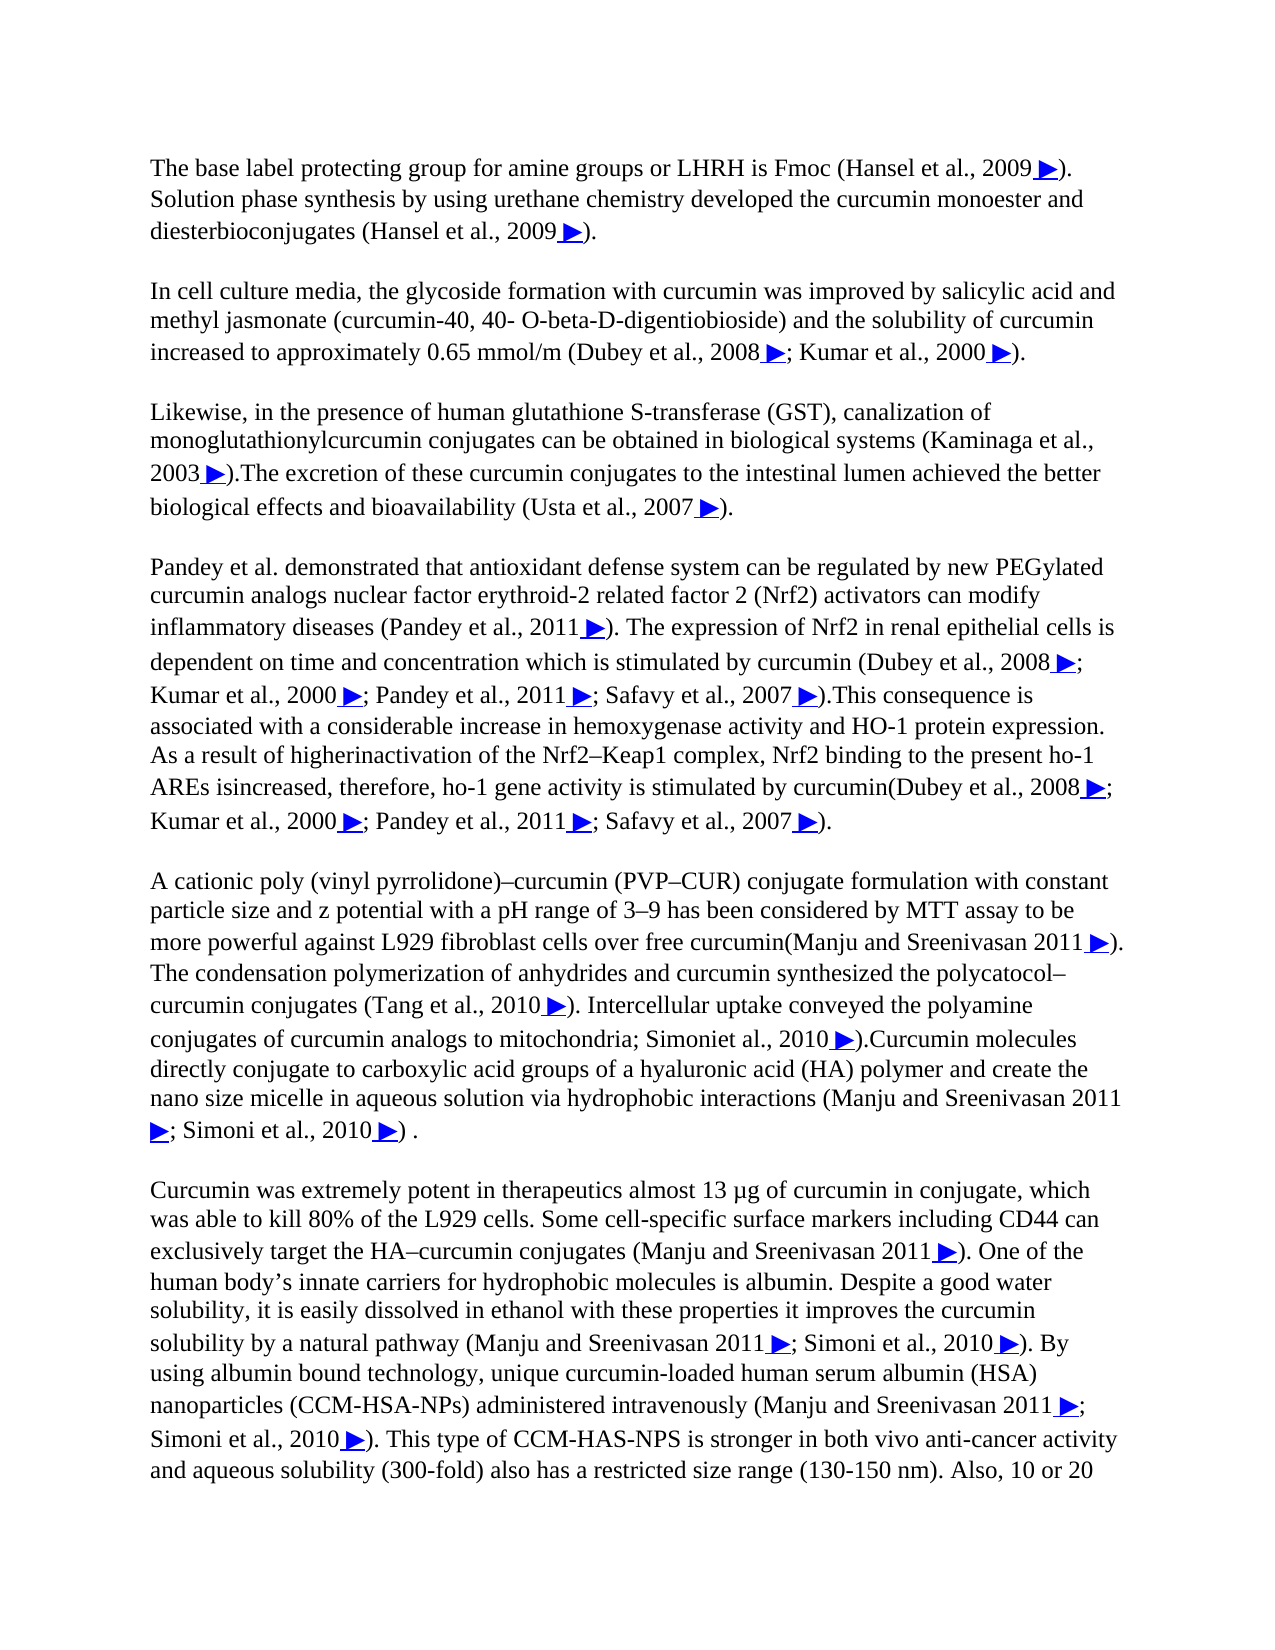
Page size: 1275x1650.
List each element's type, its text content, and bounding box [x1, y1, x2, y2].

text A cationic poly (vinyl pyrrolidone)–curcumin (PVP–CUR) conjugate formulation with constant particle size and z potential with a pH range of 3–9 has been considered by MTT assay to be more powerful against L929 fibroblast cells over free curcumin(Manju and Sreenivasan 2011 ▶). The condensation polymerization of anhydrides and curcumin synthesized the polycatocol–curcumin conjugates (Tang et al., 2010 ▶). Intercellular uptake conveyed the polyamine conjugates of curcumin analogs to mitochondria; Simoniet al., 2010 ▶).Curcumin molecules directly conjugate to carboxylic acid groups of a hyaluronic acid (HA) polymer and create the nano size micelle in aqueous solution via hydrophobic interactions (Manju and Sreenivasan 2011 ▶; Simoni et al., 2010 ▶) . [150, 866, 1125, 1146]
text Pandey et al. demonstrated that antioxidant defense system can be regulated by new PEGylated curcumin analogs nuclear factor erythroid-2 related factor 2 (Nrf2) activators can modify inflammatory diseases (Pandey et al., 2011 ▶). The expression of Nrf2 in renal epithelial cells is dependent on time and concentration which is stimulated by curcumin (Dubey et al., 2008 ▶; Kumar et al., 2000 ▶; Pandey et al., 2011 ▶; Safavy et al., 2007 ▶).This consequence is associated with a considerable increase in hemoxygenase activity and HO-1 protein expression. As a result of higherinactivation of the Nrf2–Keap1 complex, Nrf2 binding to the present ho-1 AREs isincreased, therefore, ho-1 gene activity is stimulated by curcumin(Dubey et al., 2008 ▶; Kumar et al., 2000 ▶; Pandey et al., 2011 ▶; Safavy et al., 2007 ▶). [150, 552, 1125, 837]
text The base label protecting group for amine groups or LHRH is Fmoc (Hansel et al., 2009 ▶). Solution phase synthesis by using urethane chemistry developed the curcumin monoester and diesterbioconjugates (Hansel et al., 2009 ▶). [150, 150, 1125, 247]
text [150, 1175, 1125, 1484]
text In cell culture media, the glycoside formation with curcumin was improved by salicylic acid and methyl jasmonate (curcumin-40, 40- O-beta-D-digentiobioside) and the solubility of curcumin increased to approximately 0.65 mmol/m (Dubey et al., 2008 ▶; Kumar et al., 2000 ▶). [150, 276, 1125, 368]
text Likewise, in the presence of human glutathione S-transferase (GST), canalization of monoglutathionylcurcumin conjugates can be obtained in biological systems (Kaminaga et al., 2003 ▶).The excretion of these curcumin conjugates to the intestinal lumen achieved the better biological effects and bioavailability (Usta et al., 2007 ▶). [150, 397, 1125, 522]
